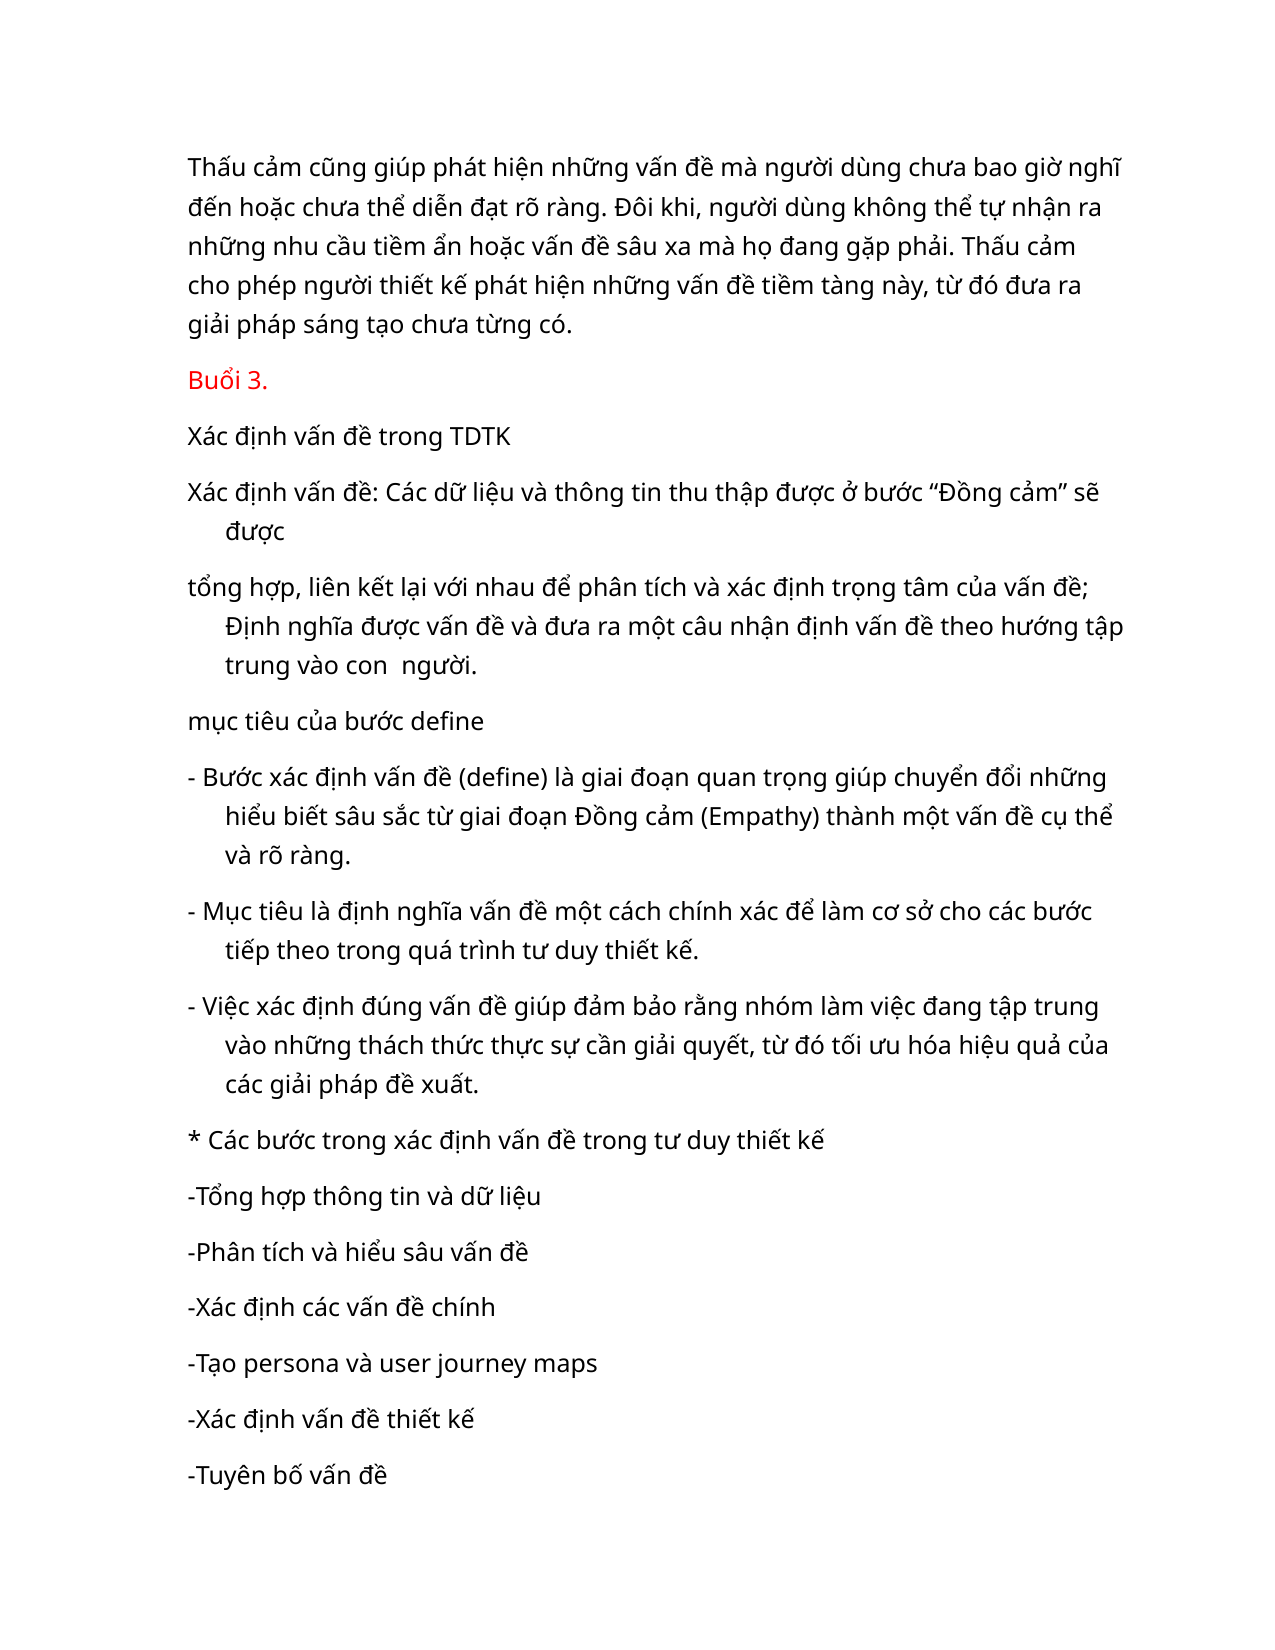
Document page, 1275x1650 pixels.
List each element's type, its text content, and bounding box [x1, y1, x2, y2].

text Xác định vấn đề trong TDTK [187, 418, 1125, 452]
text - Bước xác định vấn đề (define) là giai đoạn quan trọng giúp chuyển đổi những hiểu biết sâu sắc từ giai đoạn Đồng cảm (Empathy) thành một vấn đề cụ thể và rõ ràng. [187, 759, 1125, 872]
text - Việc xác định đúng vấn đề giúp đảm bảo rằng nhóm làm việc đang tập trung vào những thách thức thực sự cần giải quyết, từ đó tối ưu hóa hiệu quả của các giải pháp đề xuất. [187, 988, 1125, 1101]
text -Xác định các vấn đề chính [187, 1290, 1125, 1324]
text mục tiêu của bước define [187, 703, 1125, 737]
text Thấu cảm cũng giúp phát hiện những vấn đề mà người dùng chưa bao giờ nghĩ đến hoặc chưa thể diễn đạt rõ ràng. Đôi khi, người dùng không thể tự nhận ra những nhu cầu tiềm ẩn hoặc vấn đề sâu xa mà họ đang gặp phải. Thấu cảm cho phép người thiết kế phát hiện những vấn đề tiềm tàng này, từ đó đưa ra giải pháp sáng tạo chưa từng có. [187, 150, 1125, 341]
text -Xác định vấn đề thiết kế [187, 1402, 1125, 1436]
text Buổi 3. [187, 362, 1125, 397]
text -Tuyên bố vấn đề [187, 1457, 1125, 1492]
text - Mục tiêu là định nghĩa vấn đề một cách chính xác để làm cơ sở cho các bước tiếp theo trong quá trình tư duy thiết kế. [187, 893, 1125, 967]
text Xác định vấn đề: Các dữ liệu và thông tin thu thập được ở bước “Đồng cảm” sẽ được [187, 474, 1125, 547]
text -Tổng hợp thông tin và dữ liệu [187, 1178, 1125, 1212]
text -Tạo persona và user journey maps [187, 1346, 1125, 1380]
text -Phân tích và hiểu sâu vấn đề [187, 1234, 1125, 1268]
text * Các bước trong xác định vấn đề trong tư duy thiết kế [187, 1122, 1125, 1157]
text tổng hợp, liên kết lại với nhau để phân tích và xác định trọng tâm của vấn đề; Định nghĩa được vấn đề và đưa ra một câu nhận định vấn đề theo hướng tập trung vào con người. [187, 569, 1125, 682]
